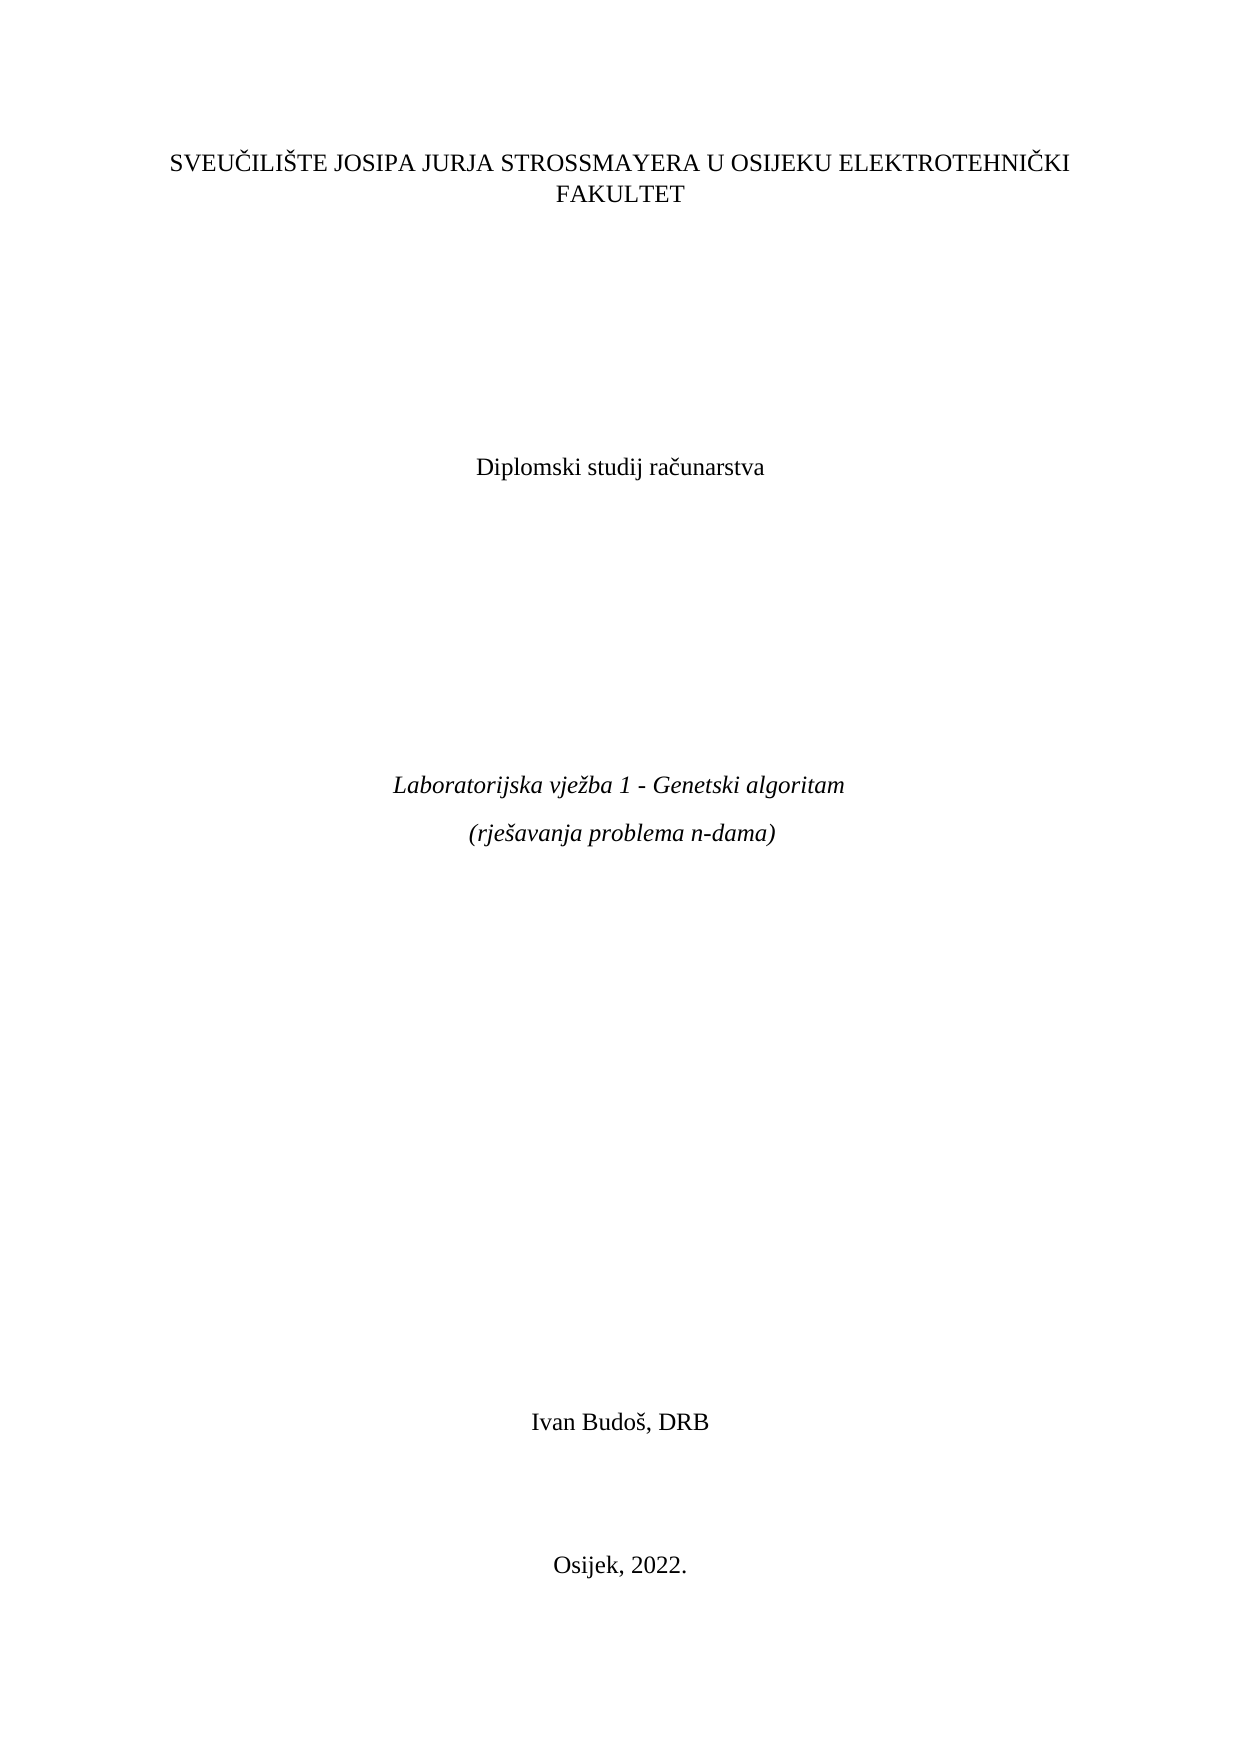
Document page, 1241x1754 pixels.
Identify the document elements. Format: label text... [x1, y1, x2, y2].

text Laboratorijska vježba 1 - Genetski algoritam [148, 770, 1093, 799]
text Ivan Budoš, DRB [148, 1407, 1093, 1436]
text (rješavanja problema n-dama) [148, 818, 1093, 847]
text Diplomski studij računarstva [148, 452, 1093, 481]
text SVEUČILIŠTE JOSIPA JURJA STROSSMAYERA U OSIJEKU ELEKTROTEHNIČKI FAKULTET [148, 148, 1093, 207]
text Osijek, 2022. [148, 1550, 1093, 1579]
